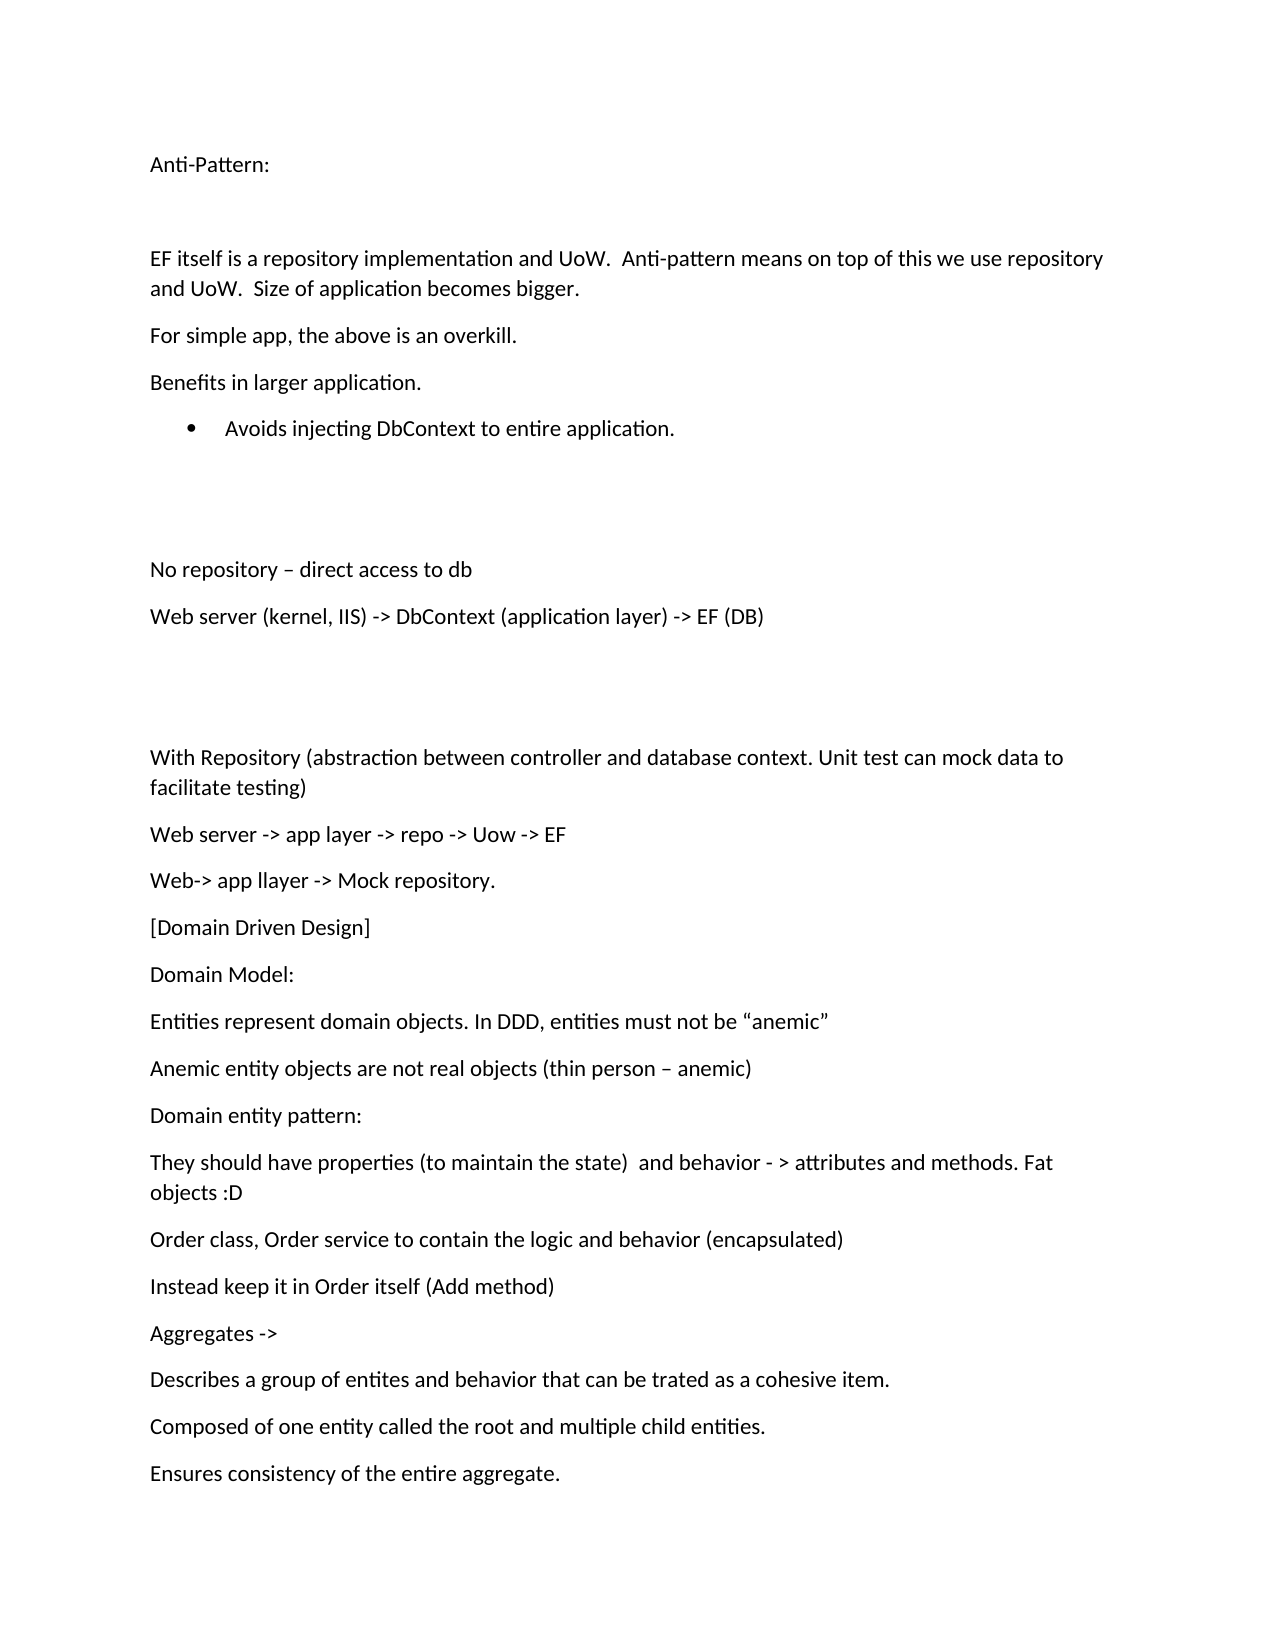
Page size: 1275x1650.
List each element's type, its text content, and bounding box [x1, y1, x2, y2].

text Anti-Pattern: [150, 150, 1125, 178]
text No repository – direct access to db [150, 555, 1125, 583]
text Instead keep it in Order itself (Add method) [150, 1272, 1125, 1300]
text Aggregates -> [150, 1319, 1125, 1347]
text Entities represent domain objects. In DDD, entities must not be “anemic” [150, 1007, 1125, 1035]
text Domain Model: [150, 960, 1125, 988]
text [Domain Driven Design] [150, 913, 1125, 942]
text They should have properties (to maintain the state) and behavior - > attributes and methods. Fat objects :D [150, 1148, 1125, 1206]
text EF itself is a repository implementation and UoW. Anti-pattern means on top of this we use repository and UoW. Size of application becomes bigger. [150, 244, 1125, 302]
text Composed of one entity called the root and multiple child entities. [150, 1412, 1125, 1441]
text Web server (kernel, IIS) -> DbContext (application layer) -> EF (DB) [150, 602, 1125, 630]
text Describes a group of entites and behavior that can be trated as a cohesive item. [150, 1366, 1125, 1394]
text Domain entity pattern: [150, 1101, 1125, 1129]
list Avoids injecting DbContext to entire application. [187, 414, 1125, 443]
text Web server -> app layer -> repo -> Uow -> EF [150, 820, 1125, 848]
text Benefits in larger application. [150, 368, 1125, 396]
text Web-> app llayer -> Mock repository. [150, 867, 1125, 895]
text Anemic entity objects are not real objects (thin person – anemic) [150, 1054, 1125, 1082]
text Order class, Order service to contain the logic and behavior (encapsulated) [150, 1225, 1125, 1253]
text With Repository (abstraction between controller and database context. Unit test can mock data to facilitate testing) [150, 743, 1125, 801]
text Ensures consistency of the entire aggregate. [150, 1459, 1125, 1487]
text For simple app, the above is an overkill. [150, 321, 1125, 349]
